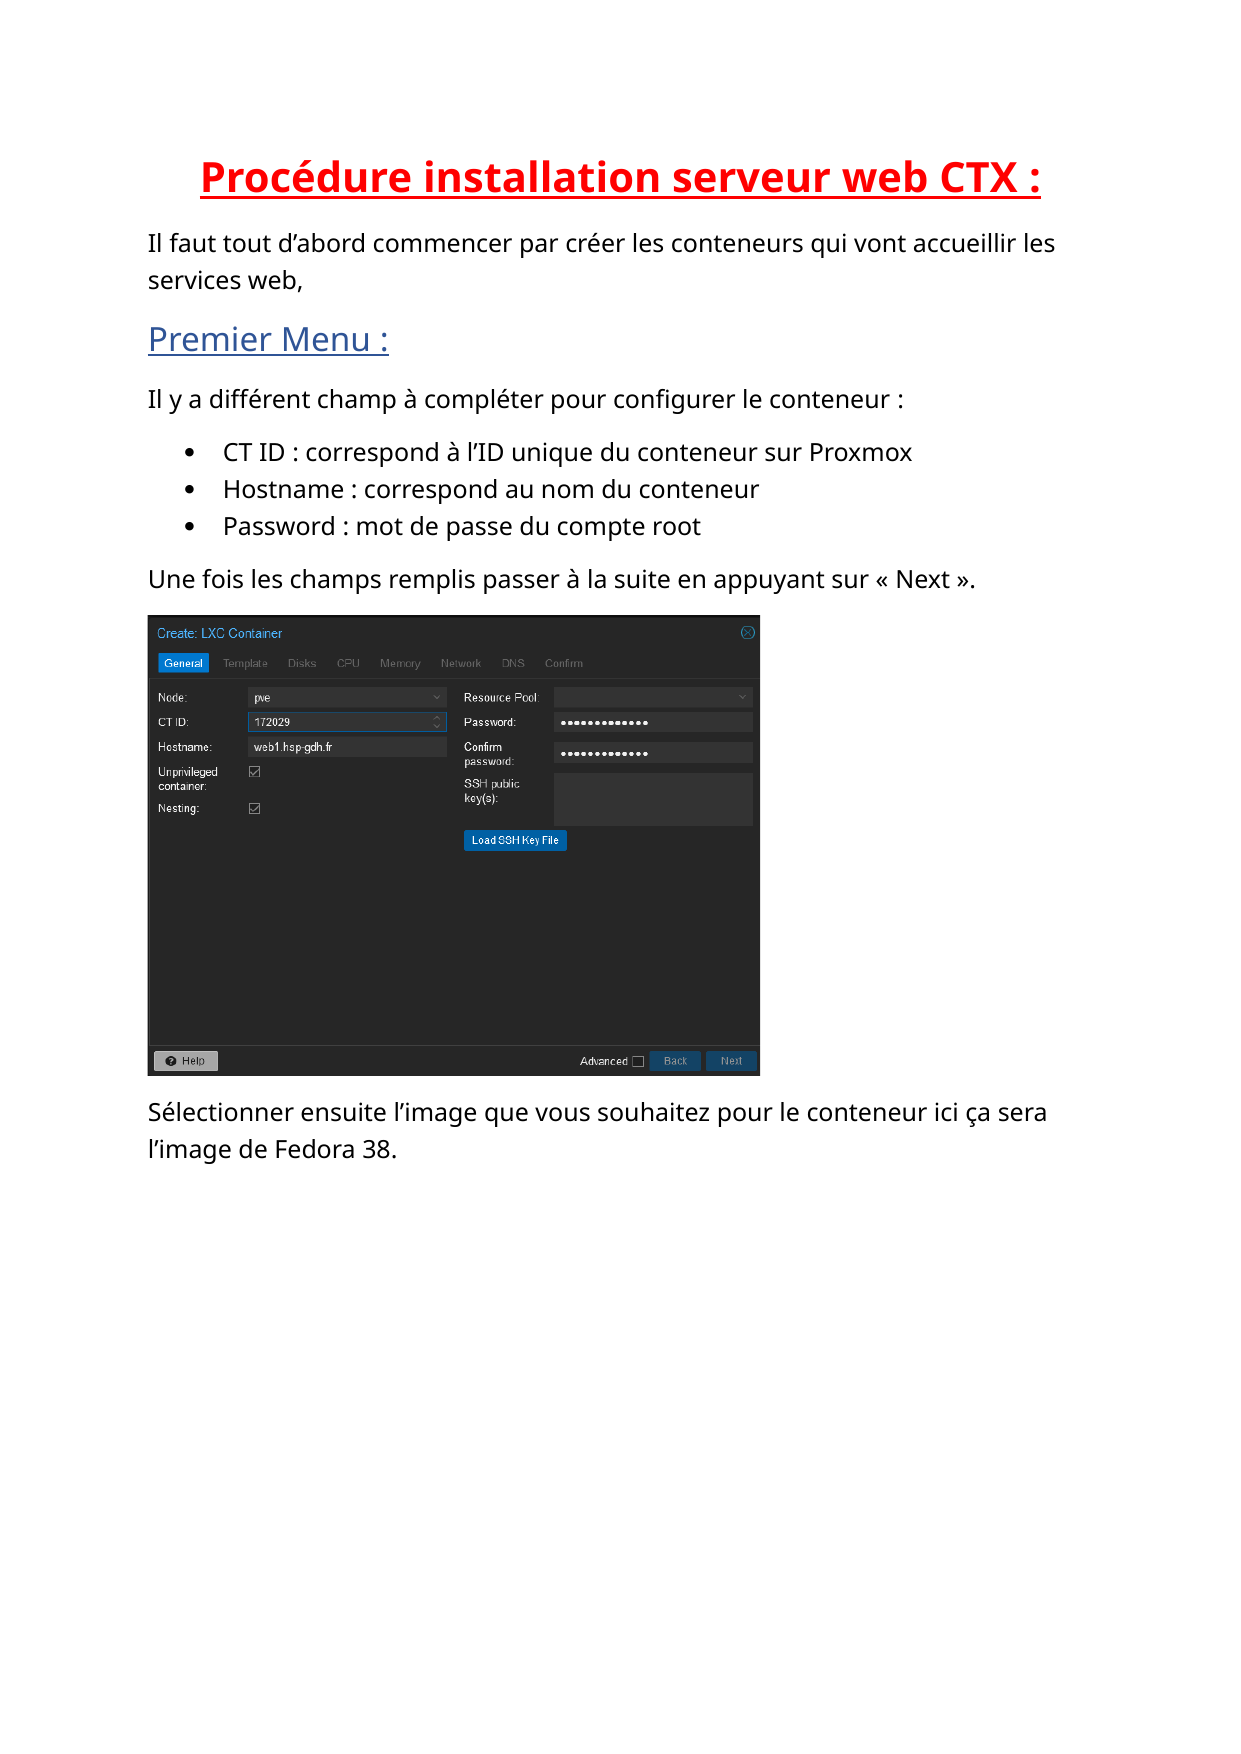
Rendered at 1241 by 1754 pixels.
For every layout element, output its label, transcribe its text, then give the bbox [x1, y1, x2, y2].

list CT ID : correspond à l’ID unique du conteneur sur Proxmox [185, 435, 1093, 469]
list Hostname : correspond au nom du conteneur [185, 472, 1093, 506]
text Premier Menu : [148, 316, 1093, 361]
text Il y a différent champ à compléter pour configurer le conteneur : [148, 381, 1093, 415]
text Sélectionner ensuite l’image que vous souhaitez pour le conteneur ici ça sera l’image de Fedora 38. [148, 1095, 1093, 1166]
list Password : mot de passe du compte root [185, 508, 1093, 542]
text Une fois les champs remplis passer à la suite en appuyant sur « Next ». [148, 562, 1093, 596]
text Procédure installation serveur web CTX : [148, 148, 1093, 204]
picture [147, 615, 760, 1076]
text Il faut tout d’abord commencer par créer les conteneurs qui vont accueillir les services web, [148, 226, 1093, 296]
